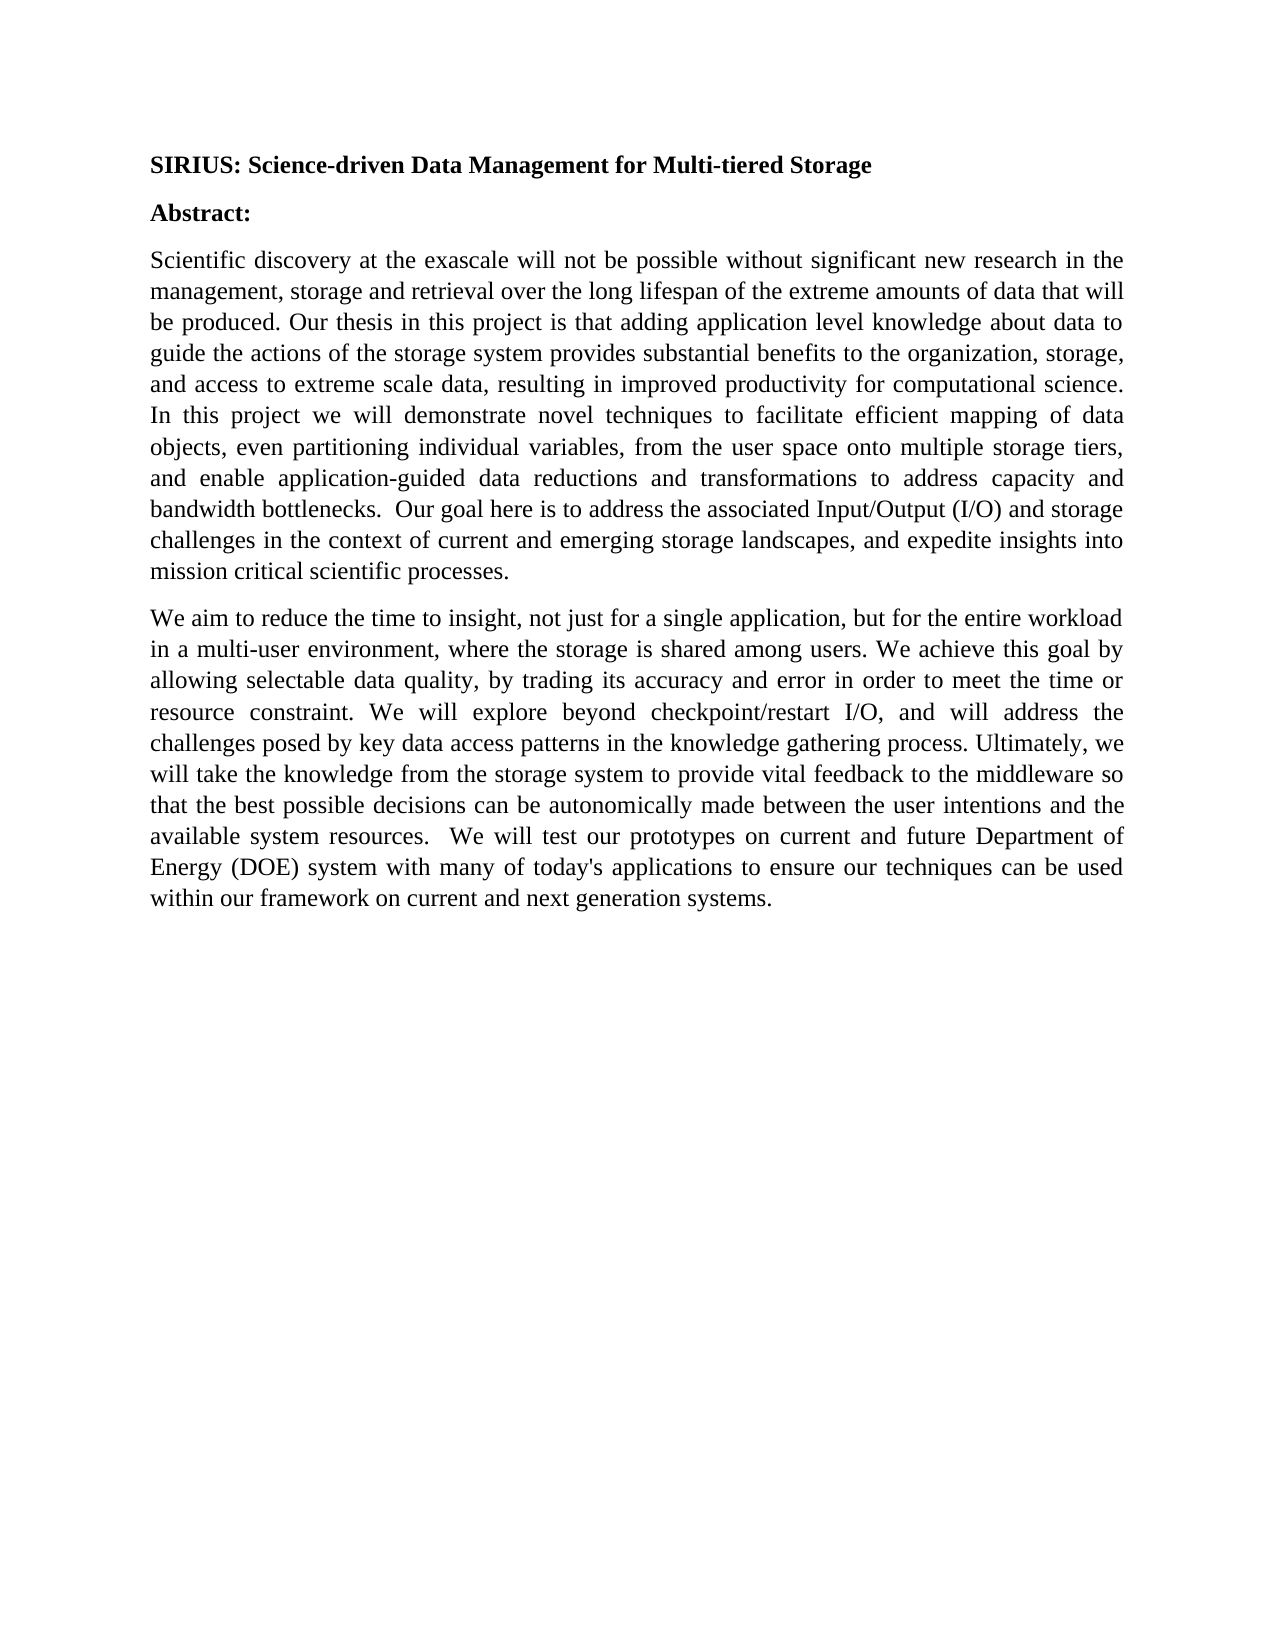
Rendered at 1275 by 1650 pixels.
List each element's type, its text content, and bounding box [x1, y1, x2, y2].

text Abstract: [150, 198, 1125, 226]
text SIRIUS: Science-driven Data Management for Multi-tiered Storage [150, 150, 1125, 179]
text We aim to reduce the time to insight, not just for a single application, but for the entire workload in a multi-user environment, where the storage is shared among users. We achieve this goal by allowing selectable data quality, by trading its accuracy and error in order to meet the time or resource constraint. We will explore beyond checkpoint/restart I/O, and will address the challenges posed by key data access patterns in the knowledge gathering process. Ultimately, we will take the knowledge from the storage system to provide vital feedback to the middleware so that the best possible decisions can be autonomically made between the user intentions and the available system resources. We will test our prototypes on current and future Department of Energy (DOE) system with many of today's applications to ensure our techniques can be used within our framework on current and next generation systems. [150, 603, 1125, 912]
text Scientific discovery at the exascale will not be possible without significant new research in the management, storage and retrieval over the long lifespan of the extreme amounts of data that will be produced. Our thesis in this project is that adding application level knowledge about data to guide the actions of the storage system provides substantial benefits to the organization, storage, and access to extreme scale data, resulting in improved productivity for computational science. In this project we will demonstrate novel techniques to facilitate efficient mapping of data objects, even partitioning individual variables, from the user space onto multiple storage tiers, and enable application-guided data reductions and transformations to address capacity and bandwidth bottlenecks. Our goal here is to address the associated Input/Output (I/O) and storage challenges in the context of current and emerging storage landscapes, and expedite insights into mission critical scientific processes. [150, 245, 1125, 584]
